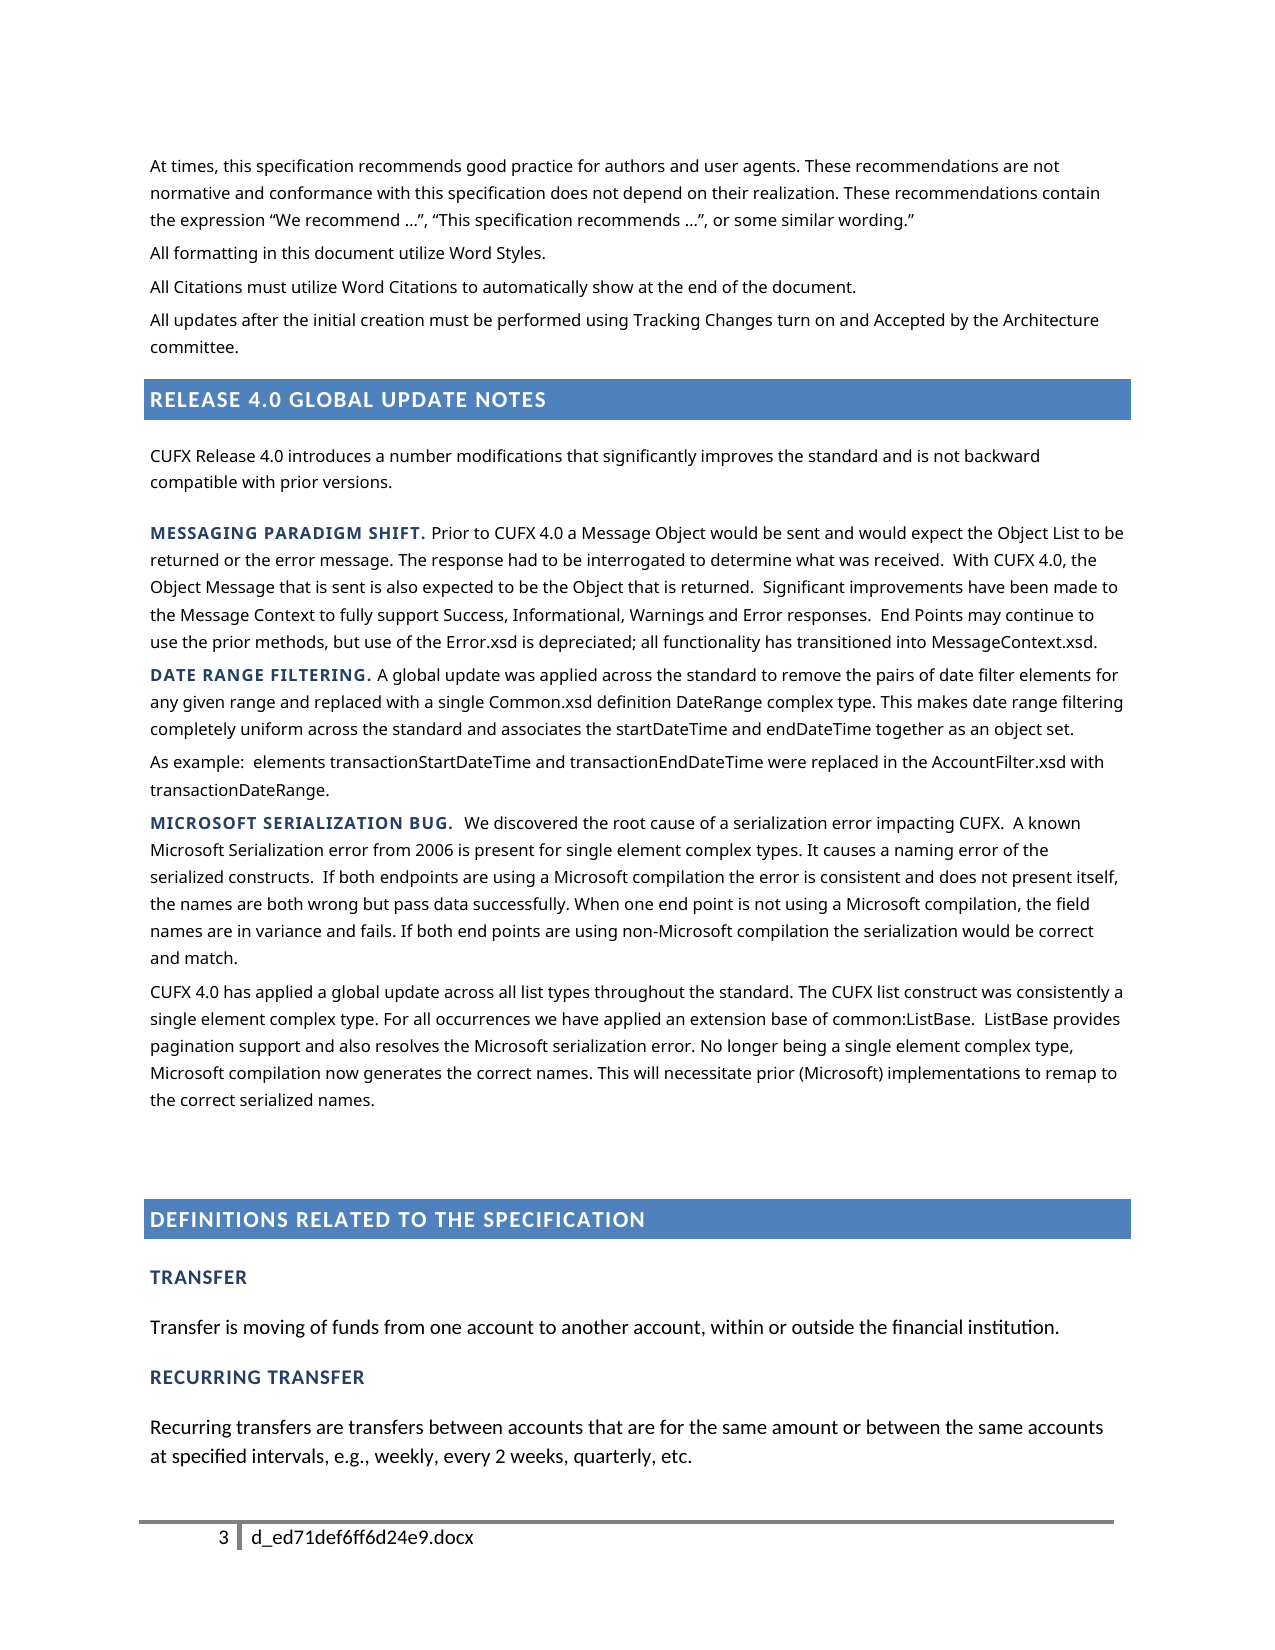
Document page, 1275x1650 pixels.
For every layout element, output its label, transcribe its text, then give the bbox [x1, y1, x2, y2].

text At times, this specification recommends good practice for authors and user agents. These recommendations are not normative and conformance with this specification does not depend on their realization. These recommendations contain the expression “We recommend …”, “This specification recommends …”, or some similar wording.” [150, 150, 1125, 231]
subtitle Definitions related to the specification [150, 1205, 1125, 1233]
text Messaging paradigm shift. Prior to CUFX 4.0 a Message Object would be sent and would expect the Object List to be returned or the error message. The response had to be interrogated to determine what was received. With CUFX 4.0, the Object Message that is sent is also expected to be the Object that is returned. Significant improvements have been made to the Message Context to fully support Success, Informational, Warnings and Error responses. End Points may continue to use the prior methods, but use of the Error.xsd is depreciated; all functionality has transitioned into MessageContext.xsd. [150, 518, 1125, 653]
text Date Range Filtering. A global update was applied across the standard to remove the pairs of date filter elements for any given range and replaced with a single Common.xsd definition DateRange complex type. This makes date range filtering completely uniform across the standard and associates the startDateTime and endDateTime together as an object set. [150, 659, 1125, 741]
text Microsoft Serialization Bug. We discovered the root cause of a serialization error impacting CUFX. A known Microsoft Serialization error from 2006 is present for single element complex types. It causes a naming error of the serialized constructs. If both endpoints are using a Microsoft compilation the error is consistent and does not present itself, the names are both wrong but pass data successfully. When one end point is not using a Microsoft compilation, the field names are in variance and fails. If both end points are using non-Microsoft compilation the serialization would be correct and match. [150, 807, 1125, 970]
text As example: elements transactionStartDateTime and transactionEndDateTime were replaced in the AccountFilter.xsd with transactionDateRange. [150, 747, 1125, 801]
text All updates after the initial creation must be performed using Tracking Changes turn on and Accepted by the Architecture committee. [150, 304, 1125, 358]
text Transfer is moving of funds from one account to another account, within or outside the financial institution. [150, 1314, 1125, 1340]
text All formatting in this document utilize Word Styles. [150, 237, 1125, 264]
subtitle Release 4.0 Global Update Notes [150, 385, 1125, 413]
text Recurring transfers are transfers between accounts that are for the same amount or between the same accounts at specified intervals, e.g., weekly, every 2 weeks, quarterly, etc. [150, 1414, 1125, 1469]
text CUFX 4.0 has applied a global update across all list types throughout the standard. The CUFX list construct was consistently a single element complex type. For all occurrences we have applied an extension base of common:ListBase. ListBase provides pagination support and also resolves the Microsoft serialization error. No longer being a single element complex type, Microsoft compilation now generates the correct names. This will necessitate prior (Microsoft) implementations to remap to the correct serialized names. [150, 976, 1125, 1111]
text CUFX Release 4.0 introduces a number modifications that significantly improves the standard and is not backward compatible with prior versions. [150, 445, 1125, 493]
text Transfer [150, 1264, 1125, 1290]
text Recurring Transfer [150, 1364, 1125, 1390]
text All Citations must utilize Word Citations to automatically show at the end of the document. [150, 271, 1125, 298]
